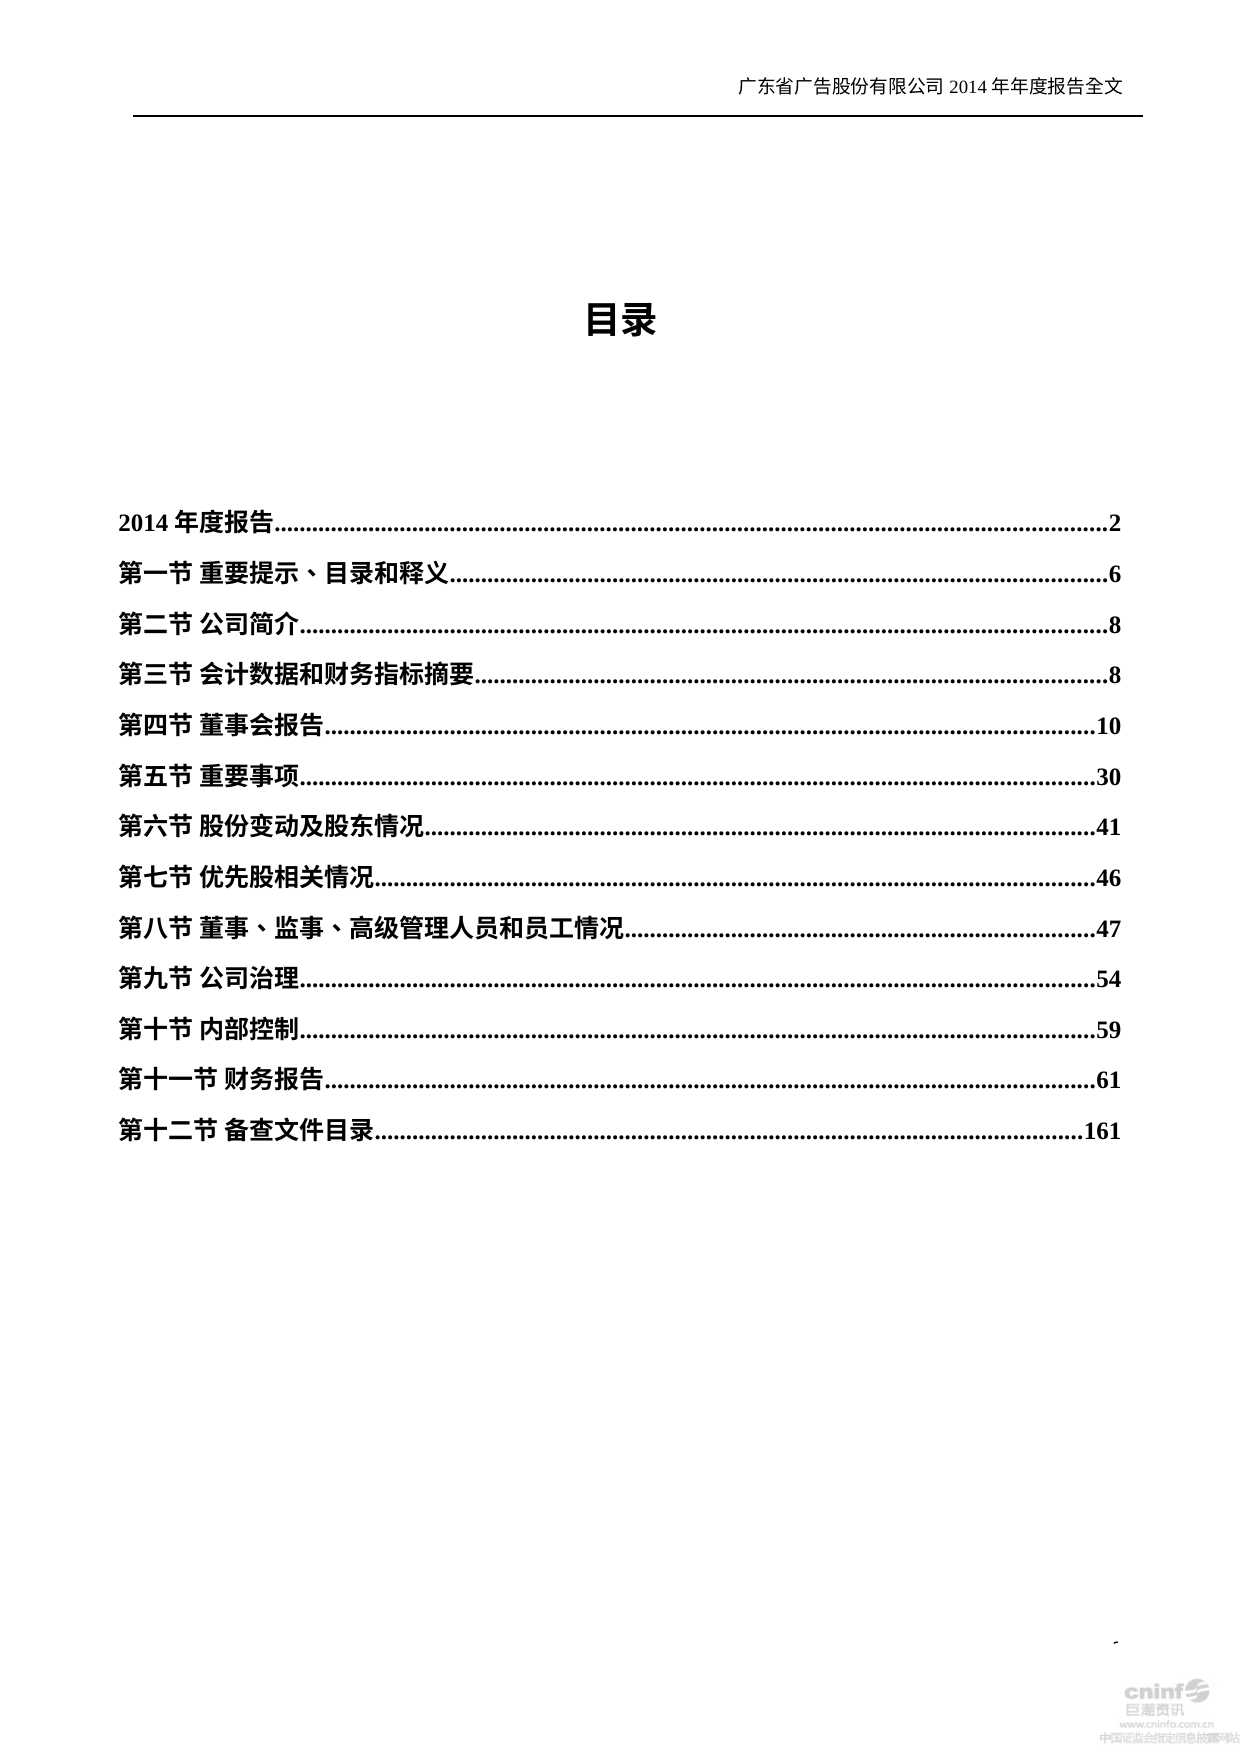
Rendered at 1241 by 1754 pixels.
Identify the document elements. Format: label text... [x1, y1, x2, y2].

text 目录 [342, 295, 899, 343]
picture [1099, 1673, 1241, 1754]
